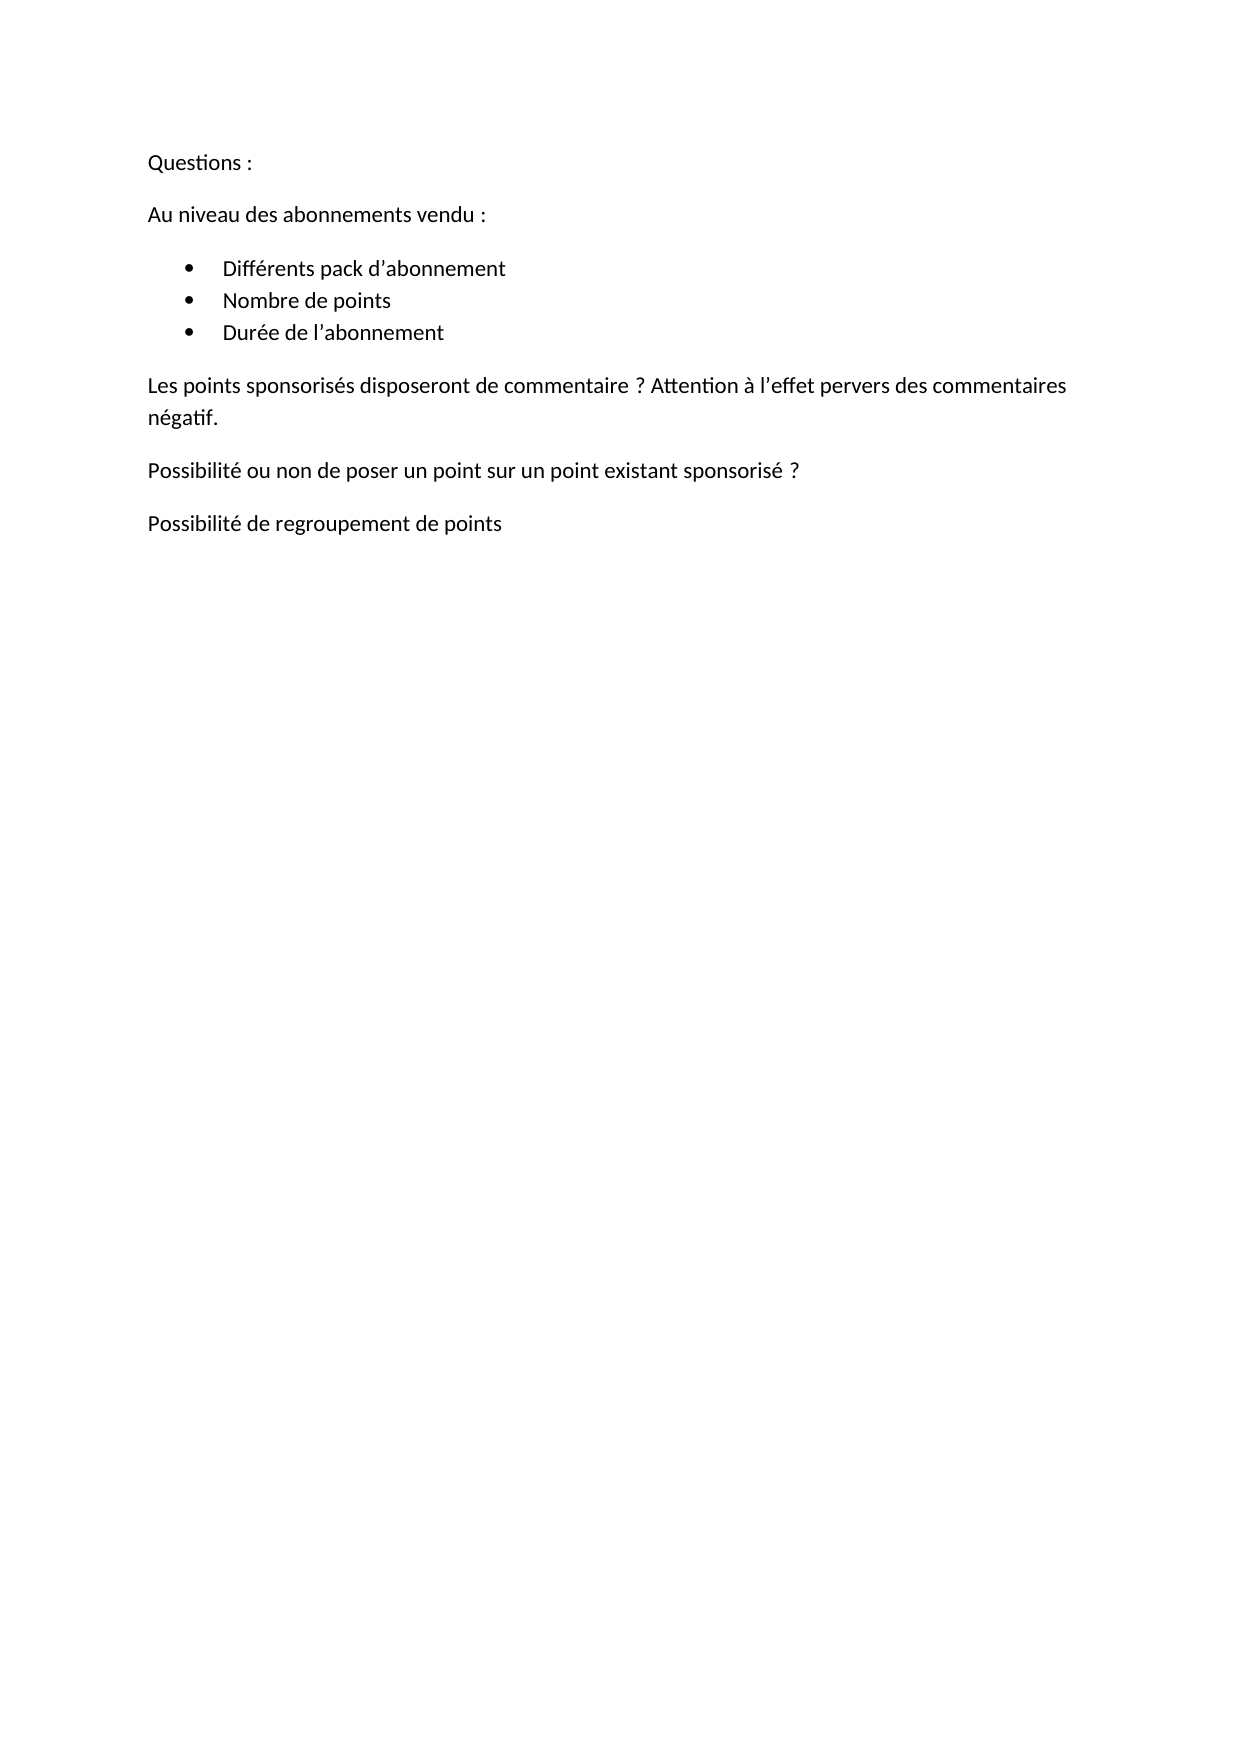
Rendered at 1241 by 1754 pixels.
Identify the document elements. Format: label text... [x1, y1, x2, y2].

text Les points sponsorisés disposeront de commentaire ? Attention à l’effet pervers des commentaires négatif. [148, 371, 1093, 431]
list Durée de l’abonnement [185, 318, 1093, 346]
list Différents pack d’abonnement [185, 254, 1093, 282]
text Possibilité de regroupement de points [148, 509, 1093, 537]
list Nombre de points [185, 286, 1093, 314]
text Possibilité ou non de poser un point sur un point existant sponsorisé ? [148, 456, 1093, 484]
text Au niveau des abonnements vendu : [148, 201, 1093, 229]
text Questions : [148, 148, 1093, 176]
